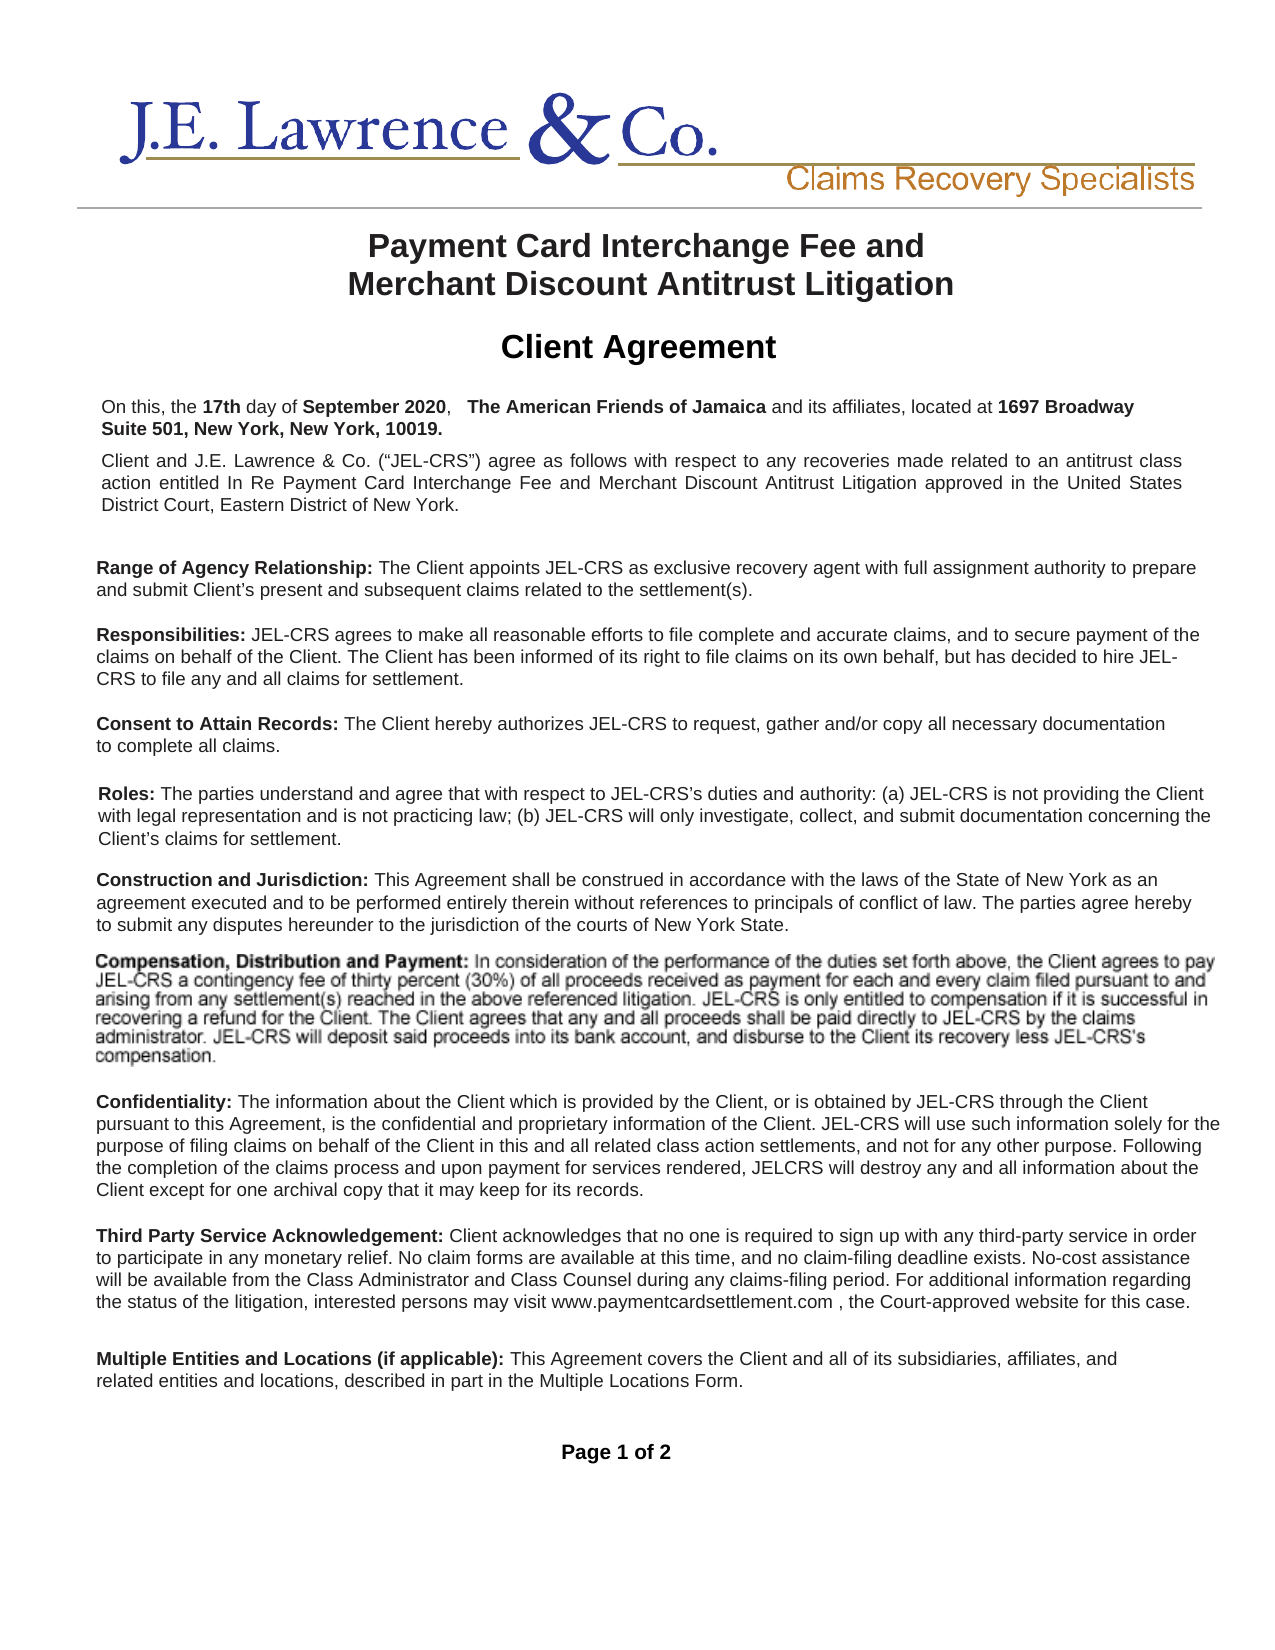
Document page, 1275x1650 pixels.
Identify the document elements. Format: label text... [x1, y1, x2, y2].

text On this, the 17th day of September 2020, The American Friends of Jamaica and its affiliates, located at 1697 Broadway Suite 501, New York, New York, 10019. [101, 396, 1183, 439]
picture [1005, 172, 1031, 197]
picture [670, 124, 703, 156]
picture [238, 101, 507, 150]
picture [1063, 166, 1119, 196]
text Responsibilities: JEL-CRS agrees to make all reasonable efforts to file complete and accurate claims, and to secure payment of the claims on behalf of the Client. The Client has been informed of its right to file claims on its own behalf, but has decided to hire JEL-CRS to file any and all claims for settlement. [96, 624, 1201, 690]
text Confidentiality: The information about the Client which is provided by the Client, or is obtained by JEL-CRS through the Client pursuant to this Agreement, is the confidential and proprietary information of the Client. JEL-CRS will use such information solely for the purpose of filing claims on behalf of the Client in this and all related class action settlements, and not for any other purpose. Following the completion of the claims process and upon payment for services rendered, JELCRS will destroy any and all information about the Client except for one archival copy that it may keep for its records. [96, 1091, 1223, 1201]
picture [95, 954, 1215, 1067]
text Range of Agency Relationship: The Client appoints JEL-CRS as exclusive recovery agent with full assignment authority to prepare and submit Client’s present and subsequent claims related to the settlement(s). [96, 557, 1216, 601]
text Construction and Jurisdiction: This Agreement shall be construed in accordance with the laws of the State of New York as an agreement executed and to be performed entirely therein without references to principals of conflict of law. The parties agree hereby to submit any disputes hereunder to the jurisdiction of the courts of New York State. [96, 869, 1196, 935]
picture [787, 165, 809, 190]
picture [1154, 166, 1194, 190]
text Third Party Service Acknowledgement: Client acknowledges that no one is required to sign up with any third-party service in order to participate in any monetary relief. No claim forms are available at this time, and no claim-filing deadline exists. No-cost assistance will be available from the Class Administrator and Class Counsel during any claims-filing period. For additional information regarding the status of the litigation, interested persons may visit www.paymentcardsettlement.com , the Court-approved website for this case. [96, 1225, 1206, 1313]
text Payment Card Interchange Fee and Merchant Discount Antitrust Litigation [64, 226, 1237, 303]
picture [817, 172, 834, 190]
picture [843, 172, 884, 190]
text Client Agreement [39, 327, 1237, 365]
text Roles: The parties understand and agree that with respect to JEL-CRS’s duties and authority: (a) JEL-CRS is not providing the Client with legal representation and is not practicing law; (b) JEL-CRS will only investigate, collect, and submit documentation concerning the Client’s claims for settlement. [98, 783, 1215, 849]
picture [1121, 172, 1138, 190]
text Page 1 of 2 [215, 1439, 1017, 1463]
text Client and J.E. Lawrence & Co. (“JEL-CRS”) agree as follows with respect to any recoveries made related to an antitrust class action entitled In Re Payment Card Interchange Fee and Merchant Discount Antitrust Litigation approved in the United States District Court, Eastern District of New York. [101, 450, 1183, 516]
picture [1041, 165, 1060, 190]
text Multiple Entities and Locations (if applicable): This Agreement covers the Client and all of its subsidiaries, affiliates, and related entities and locations, described in part in the Multiple Locations Form. [96, 1347, 1163, 1391]
text Consent to Attain Records: The Client hereby authorizes JEL-CRS to request, gather and/or copy all necessary documentation to complete all claims. [96, 713, 1169, 757]
